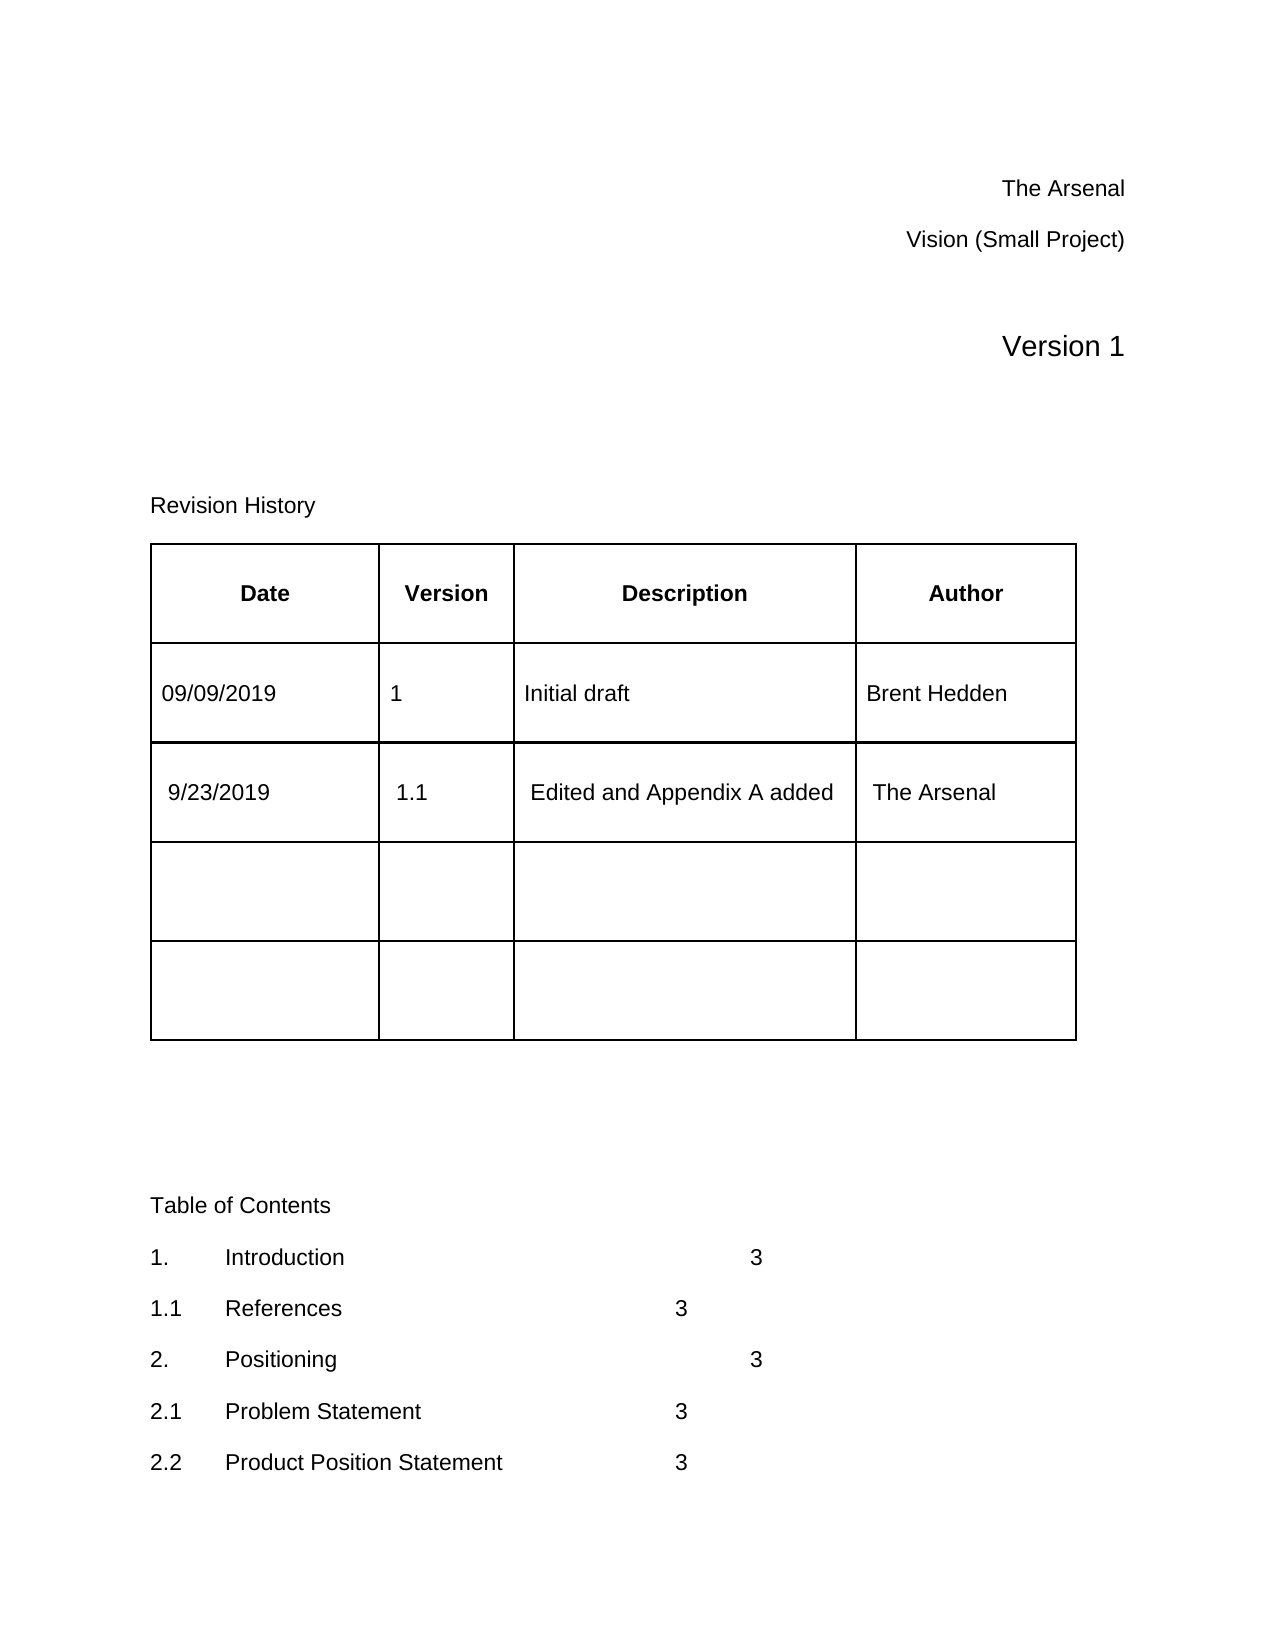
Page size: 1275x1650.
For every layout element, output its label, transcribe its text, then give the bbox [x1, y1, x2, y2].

text Table of Contents [150, 1192, 1125, 1219]
text 2.1 Problem Statement 3 [150, 1398, 1125, 1424]
table_cell The Arsenal [857, 744, 1075, 841]
table_cell 1.1 [380, 744, 513, 841]
table_header Author [857, 545, 1075, 642]
table_cell [380, 942, 513, 1039]
text Version 1 [150, 329, 1125, 363]
text 2.2 Product Position Statement 3 [150, 1449, 1125, 1475]
text 2. Positioning 3 [150, 1346, 1125, 1373]
text Revision History [150, 492, 1125, 518]
table_cell Initial draft [515, 644, 855, 741]
table_header Description [515, 545, 855, 642]
table_cell [152, 843, 378, 940]
table_cell Edited and Appendix A added [515, 744, 855, 841]
table_cell [380, 843, 513, 940]
table_cell [515, 942, 855, 1039]
table_header Date [152, 545, 378, 642]
text 1. Introduction 3 [150, 1244, 1125, 1270]
table_header Version [380, 545, 513, 642]
text The Arsenal [150, 175, 1125, 201]
table_cell [857, 942, 1075, 1039]
table_cell Brent Hedden [857, 644, 1075, 741]
table_cell [515, 843, 855, 940]
table_cell 09/09/2019 [152, 644, 378, 741]
table_cell [857, 843, 1075, 940]
table_cell [152, 942, 378, 1039]
text 1.1 References 3 [150, 1295, 1125, 1321]
text Vision (Small Project) [150, 226, 1125, 253]
table_cell 9/23/2019 [152, 744, 378, 841]
table_cell 1 [380, 644, 513, 741]
